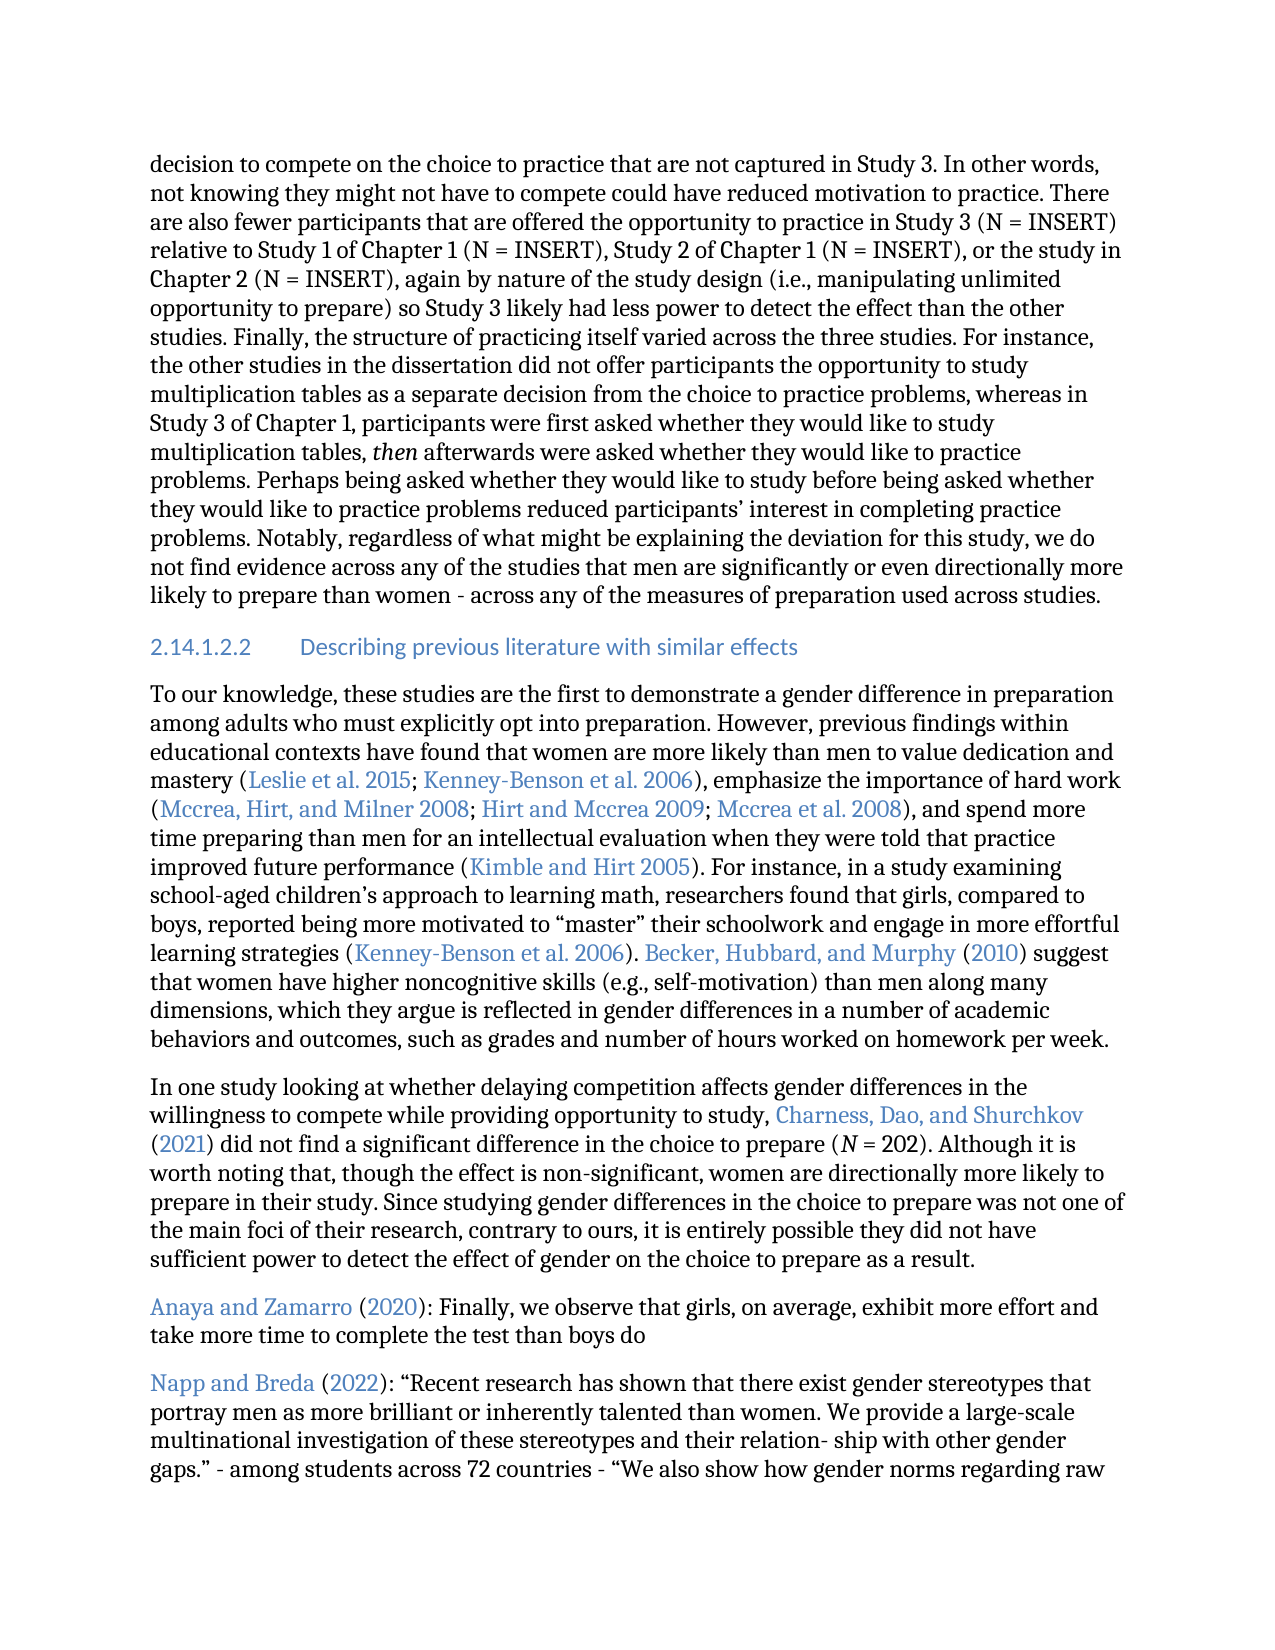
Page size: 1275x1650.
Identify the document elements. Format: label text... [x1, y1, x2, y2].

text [150, 150, 1125, 610]
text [150, 1369, 1125, 1484]
text In one study looking at whether delaying competition affects gender differences in the willingness to compete while providing opportunity to study, Charness, Dao, and Shurchkov (2021) did not find a significant difference in the choice to prepare (N = 202). Although it is worth noting that, though the effect is non-significant, women are directionally more likely to prepare in their study. Since studying gender differences in the choice to prepare was not one of the main foci of their research, contrary to ours, it is entirely possible they did not have sufficient power to detect the effect of gender on the choice to prepare as a result. [150, 1073, 1125, 1274]
text To our knowledge, these studies are the first to demonstrate a gender difference in preparation among adults who must explicitly opt into preparation. However, previous findings within educational contexts have found that women are more likely than men to value dedication and mastery (Leslie et al. 2015; Kenney-Benson et al. 2006), emphasize the importance of hard work (Mccrea, Hirt, and Milner 2008; Hirt and Mccrea 2009; Mccrea et al. 2008), and spend more time preparing than men for an intellectual evaluation when they were told that practice improved future performance (Kimble and Hirt 2005). For instance, in a study examining school-aged children’s approach to learning math, researchers found that girls, compared to boys, reported being more motivated to “master” their schoolwork and engage in more effortful learning strategies (Kenney-Benson et al. 2006). Becker, Hubbard, and Murphy (2010) suggest that women have higher noncognitive skills (e.g., self-motivation) than men along many dimensions, which they argue is reflected in gender differences in a number of academic behaviors and outcomes, such as grades and number of hours worked on homework per week. [150, 680, 1125, 1054]
text Anaya and Zamarro (2020): Finally, we observe that girls, on average, exhibit more effort and take more time to complete the test than boys do [150, 1293, 1125, 1350]
subtitle 2.14.1.2.2 Describing previous literature with similar effects [150, 631, 1125, 661]
